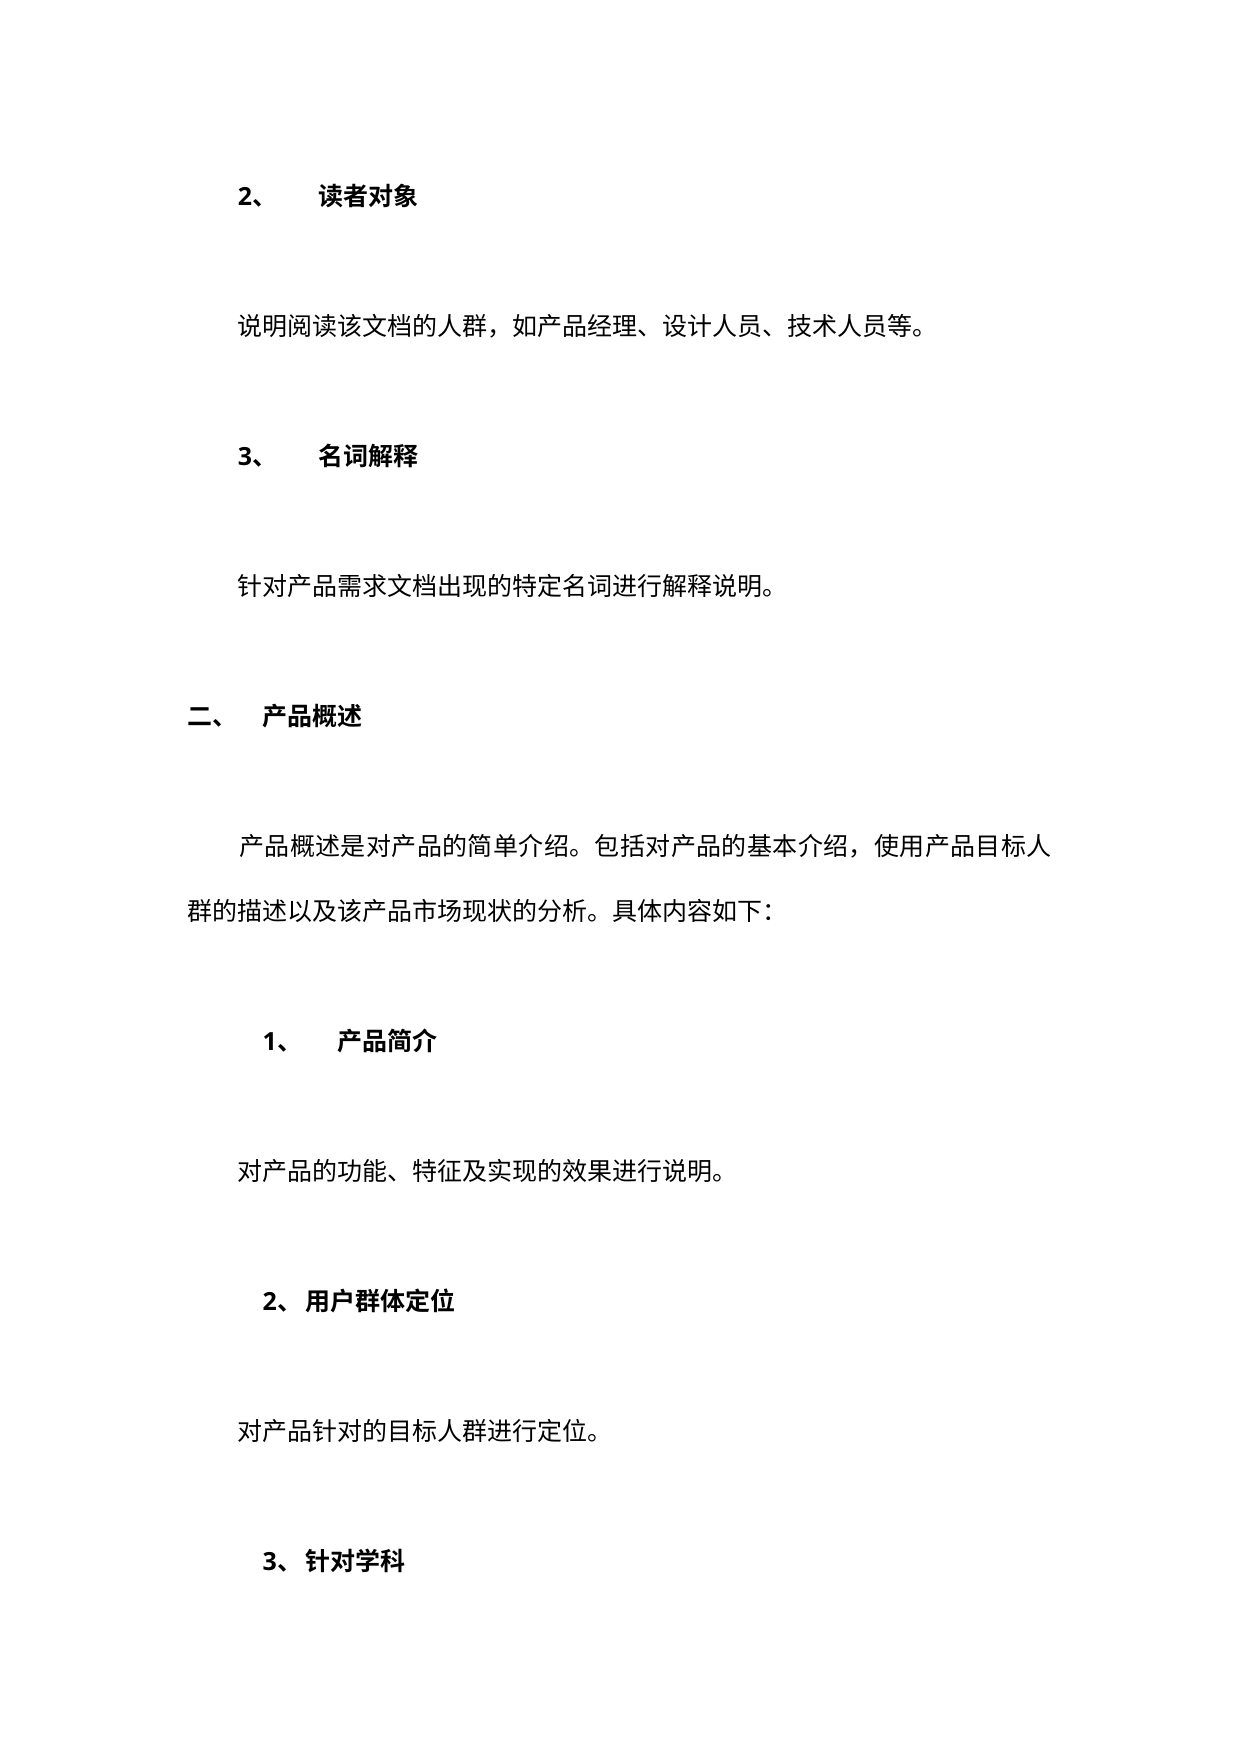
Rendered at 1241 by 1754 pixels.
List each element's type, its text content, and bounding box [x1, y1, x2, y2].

list 读者对象 [238, 162, 1053, 227]
list 用户群体定位 [262, 1267, 1053, 1332]
list 产品概述 [187, 682, 1053, 747]
list 针对学科 [262, 1527, 1053, 1592]
text 对产品的功能、特征及实现的效果进行说明。 [187, 1137, 1053, 1202]
text 产品概述是对产品的简单介绍。包括对产品的基本介绍，使用产品目标人群的描述以及该产品市场现状的分析。具体内容如下： [187, 812, 1053, 942]
text 针对产品需求文档出现的特定名词进行解释说明。 [187, 552, 1053, 617]
text 说明阅读该文档的人群，如产品经理、设计人员、技术人员等。 [187, 292, 1053, 357]
list 名词解释 [238, 422, 1053, 487]
text 对产品针对的目标人群进行定位。 [187, 1397, 1053, 1462]
list 产品简介 [262, 1007, 1053, 1072]
